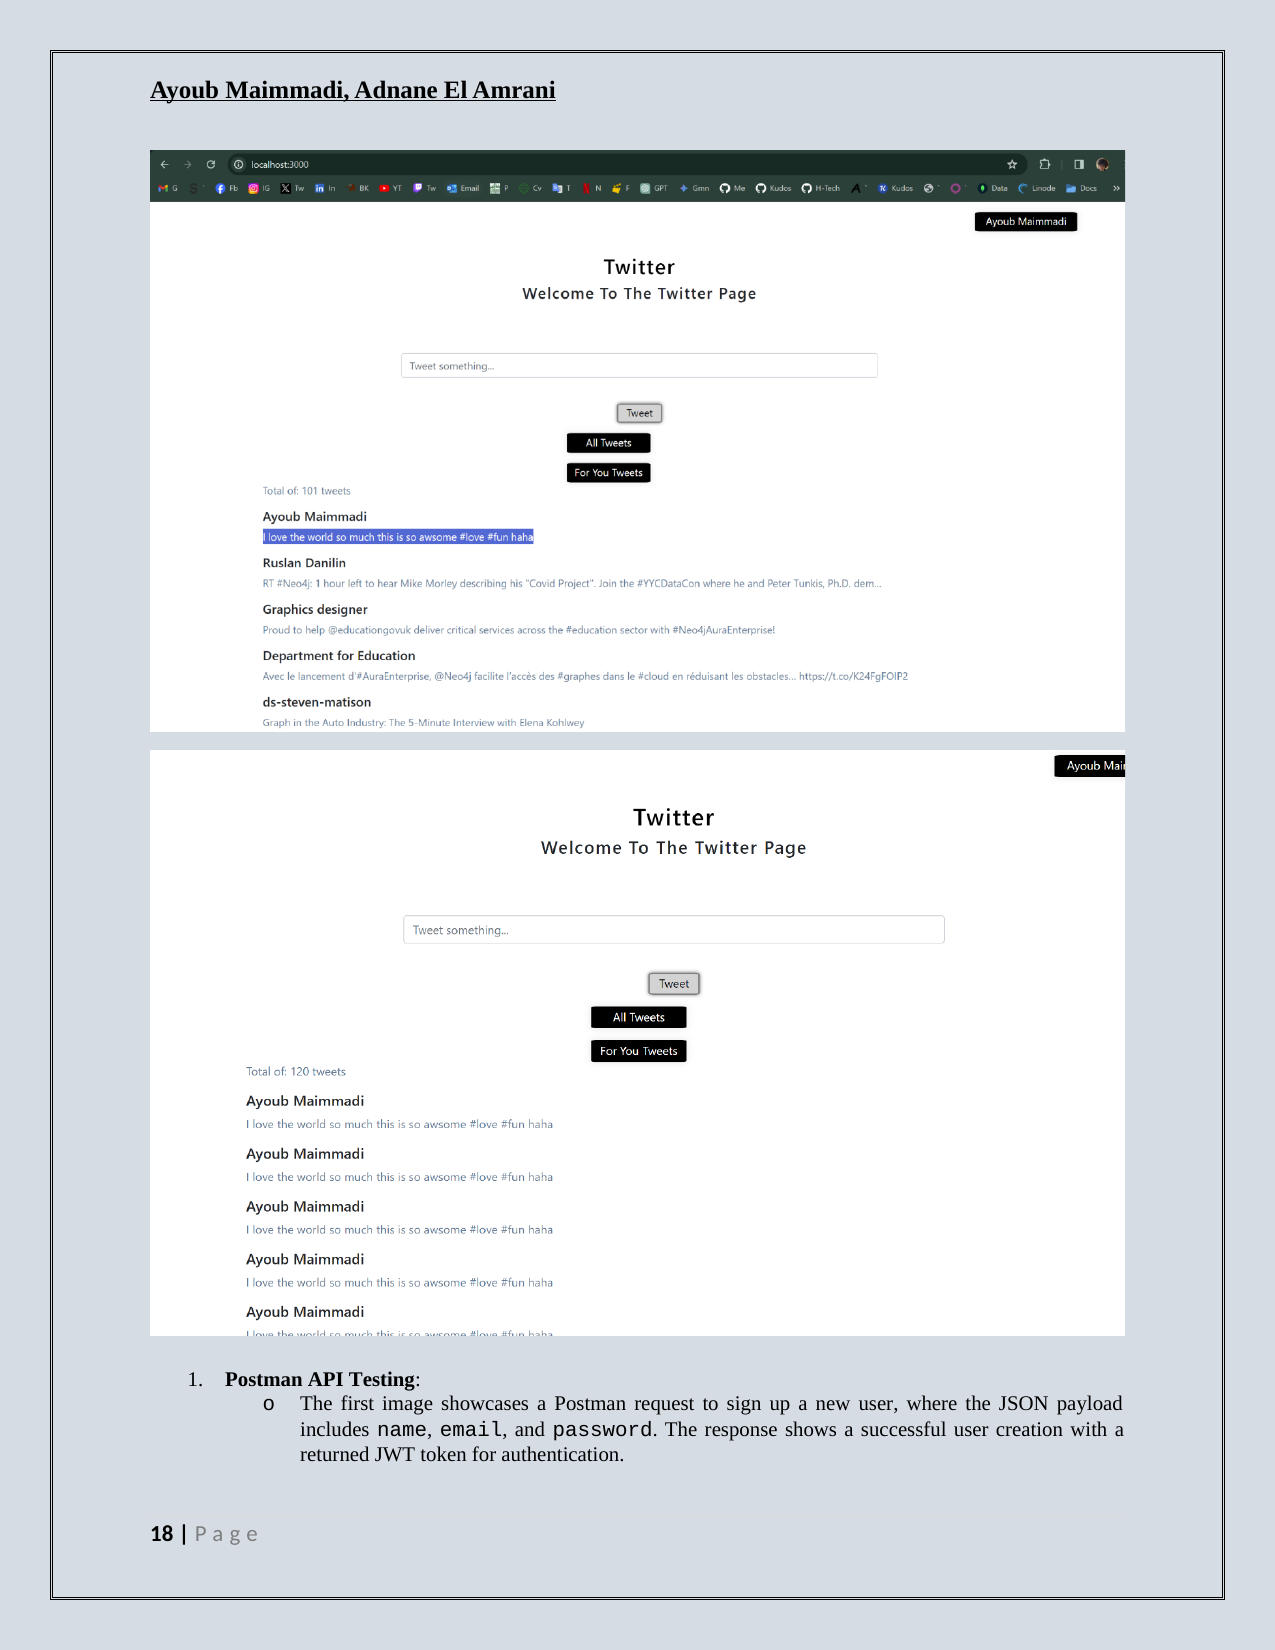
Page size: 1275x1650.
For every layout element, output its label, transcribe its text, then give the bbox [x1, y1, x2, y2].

list Postman API Testing: [187, 1367, 1125, 1391]
picture [150, 150, 1125, 732]
list The first image showcases a Postman request to sign up a new user, where the JSON payload includes name, email, and password. The response shows a successful user creation with a returned JWT token for authentication. [262, 1391, 1125, 1466]
picture [150, 750, 1125, 1336]
